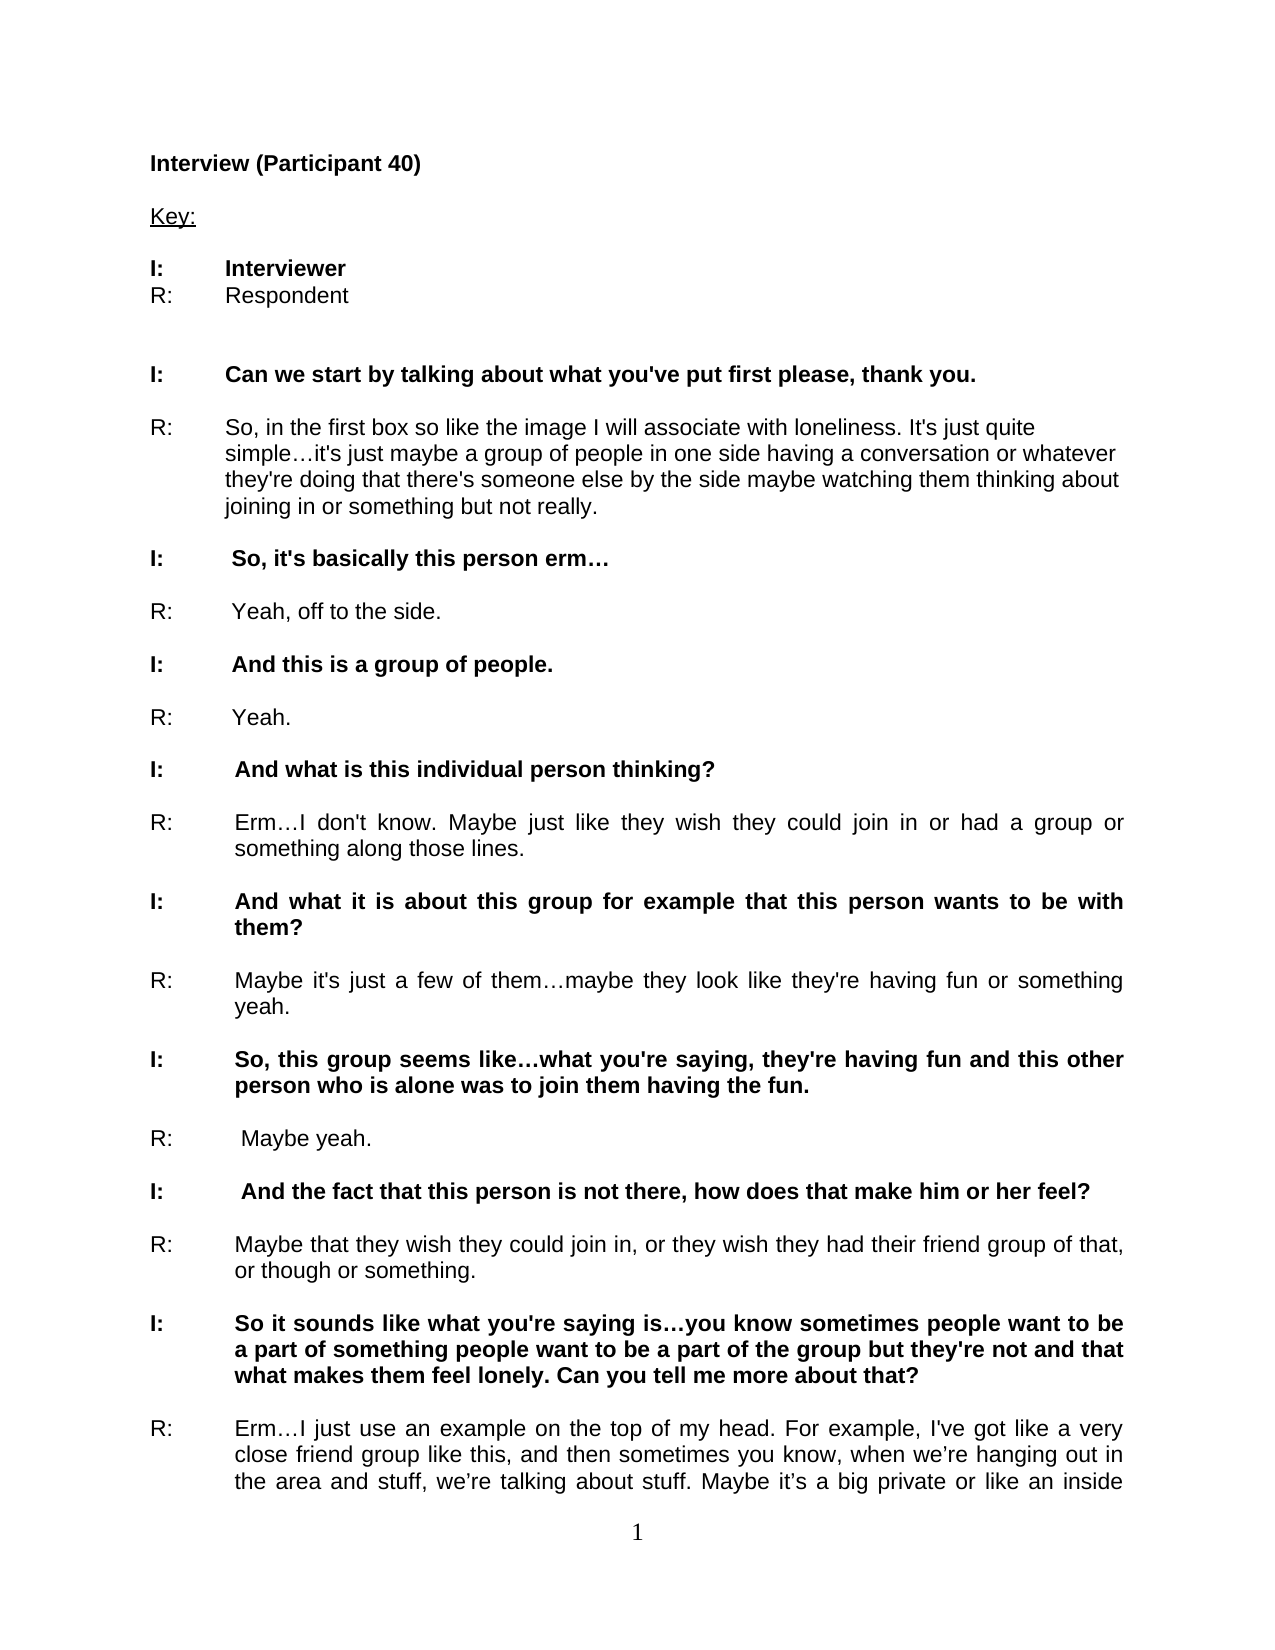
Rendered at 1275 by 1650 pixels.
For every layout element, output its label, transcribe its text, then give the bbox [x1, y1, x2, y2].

text R: Respondent [150, 282, 1125, 308]
text R: So, in the first box so like the image I will associate with loneliness. It's just quite simple…it's just maybe a group of people in one side having a conversation or whatever they're doing that there's someone else by the side maybe watching them thinking about joining in or something but not really. [150, 413, 1125, 519]
text R: Maybe it's just a few of them…maybe they look like they're having fun or something yeah. [150, 967, 1125, 1020]
text I: Interviewer [150, 255, 1125, 282]
text Interview (Participant 40) [150, 150, 1125, 176]
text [150, 1415, 1125, 1494]
text I: And what is this individual person thinking? [150, 756, 1125, 782]
text R: Maybe yeah. [150, 1125, 1125, 1151]
text I: So it sounds like what you're saying is…you know sometimes people want to be a part of something people want to be a part of the group but they're not and that what makes them feel lonely. Can you tell me more about that? [150, 1309, 1125, 1389]
text R: Maybe that they wish they could join in, or they wish they had their friend group of that, or though or something. [150, 1231, 1125, 1283]
text I: And what it is about this group for example that this person wants to be with them? [150, 888, 1125, 941]
text Key: [150, 203, 1125, 229]
text R: Yeah. [150, 703, 1125, 730]
text R: Erm…I don't know. Maybe just like they wish they could join in or had a group or something along those lines. [150, 809, 1125, 862]
text I: Can we start by talking about what you've put first please, thank you. [150, 361, 1125, 387]
text I: And the fact that this person is not there, how does that make him or her feel? [150, 1178, 1125, 1204]
text I: So, this group seems like…what you're saying, they're having fun and this other person who is alone was to join them having the fun. [150, 1046, 1125, 1099]
text R: Yeah, off to the side. [150, 598, 1125, 624]
text I: So, it's basically this person erm… [150, 545, 1125, 572]
text I: And this is a group of people. [150, 651, 1125, 677]
